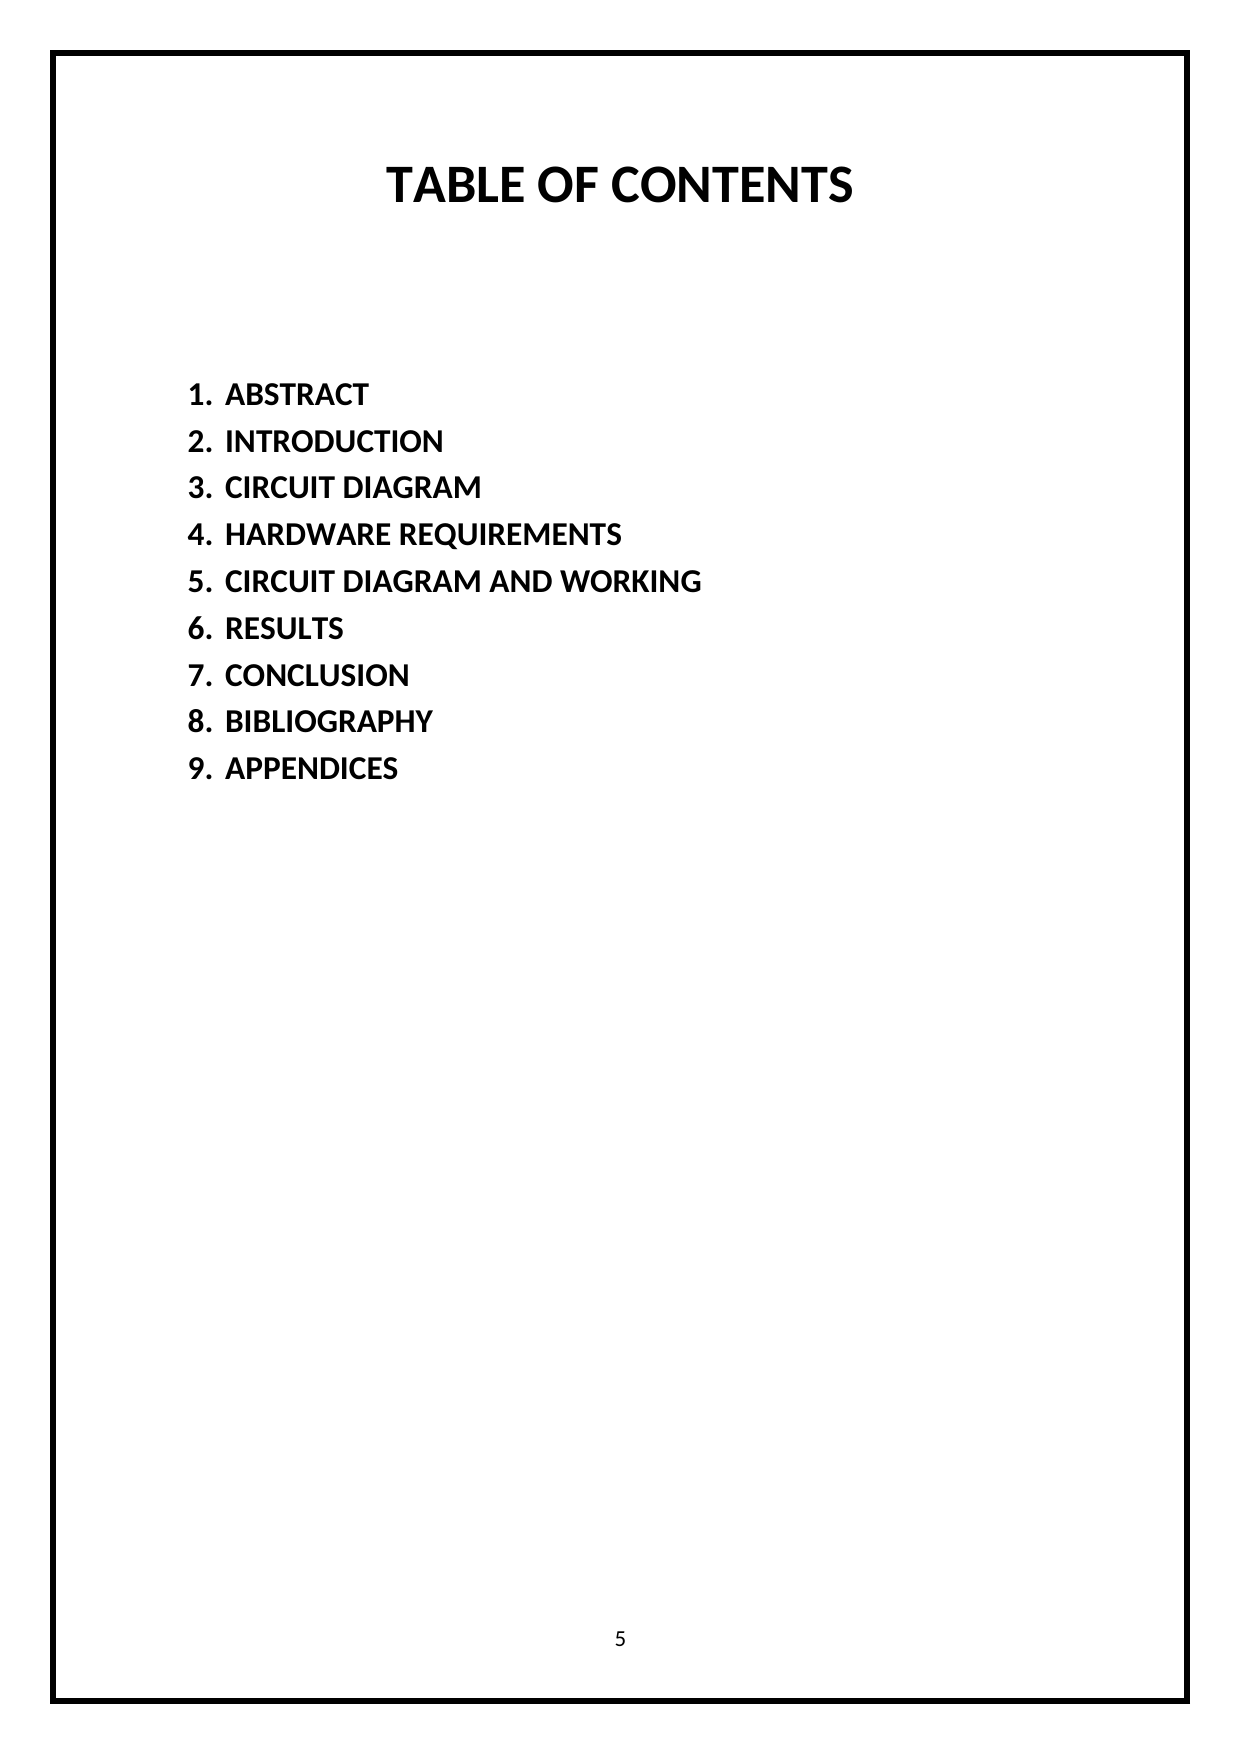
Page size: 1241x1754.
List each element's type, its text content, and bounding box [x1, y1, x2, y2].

list APPENDICES [187, 747, 1090, 788]
list CIRCUIT DIAGRAM AND WORKING [187, 560, 1090, 601]
list CIRCUIT DIAGRAM [187, 466, 1090, 507]
list BIBLIOGRAPHY [187, 700, 1090, 741]
list INTRODUCTION [187, 420, 1090, 460]
list CONCLUSION [187, 653, 1090, 694]
list ABSTRACT [187, 373, 1090, 414]
list HARDWARE REQUIREMENTS [187, 513, 1090, 554]
list RESULTS [187, 607, 1090, 647]
text TABLE OF CONTENTS [150, 150, 1090, 216]
